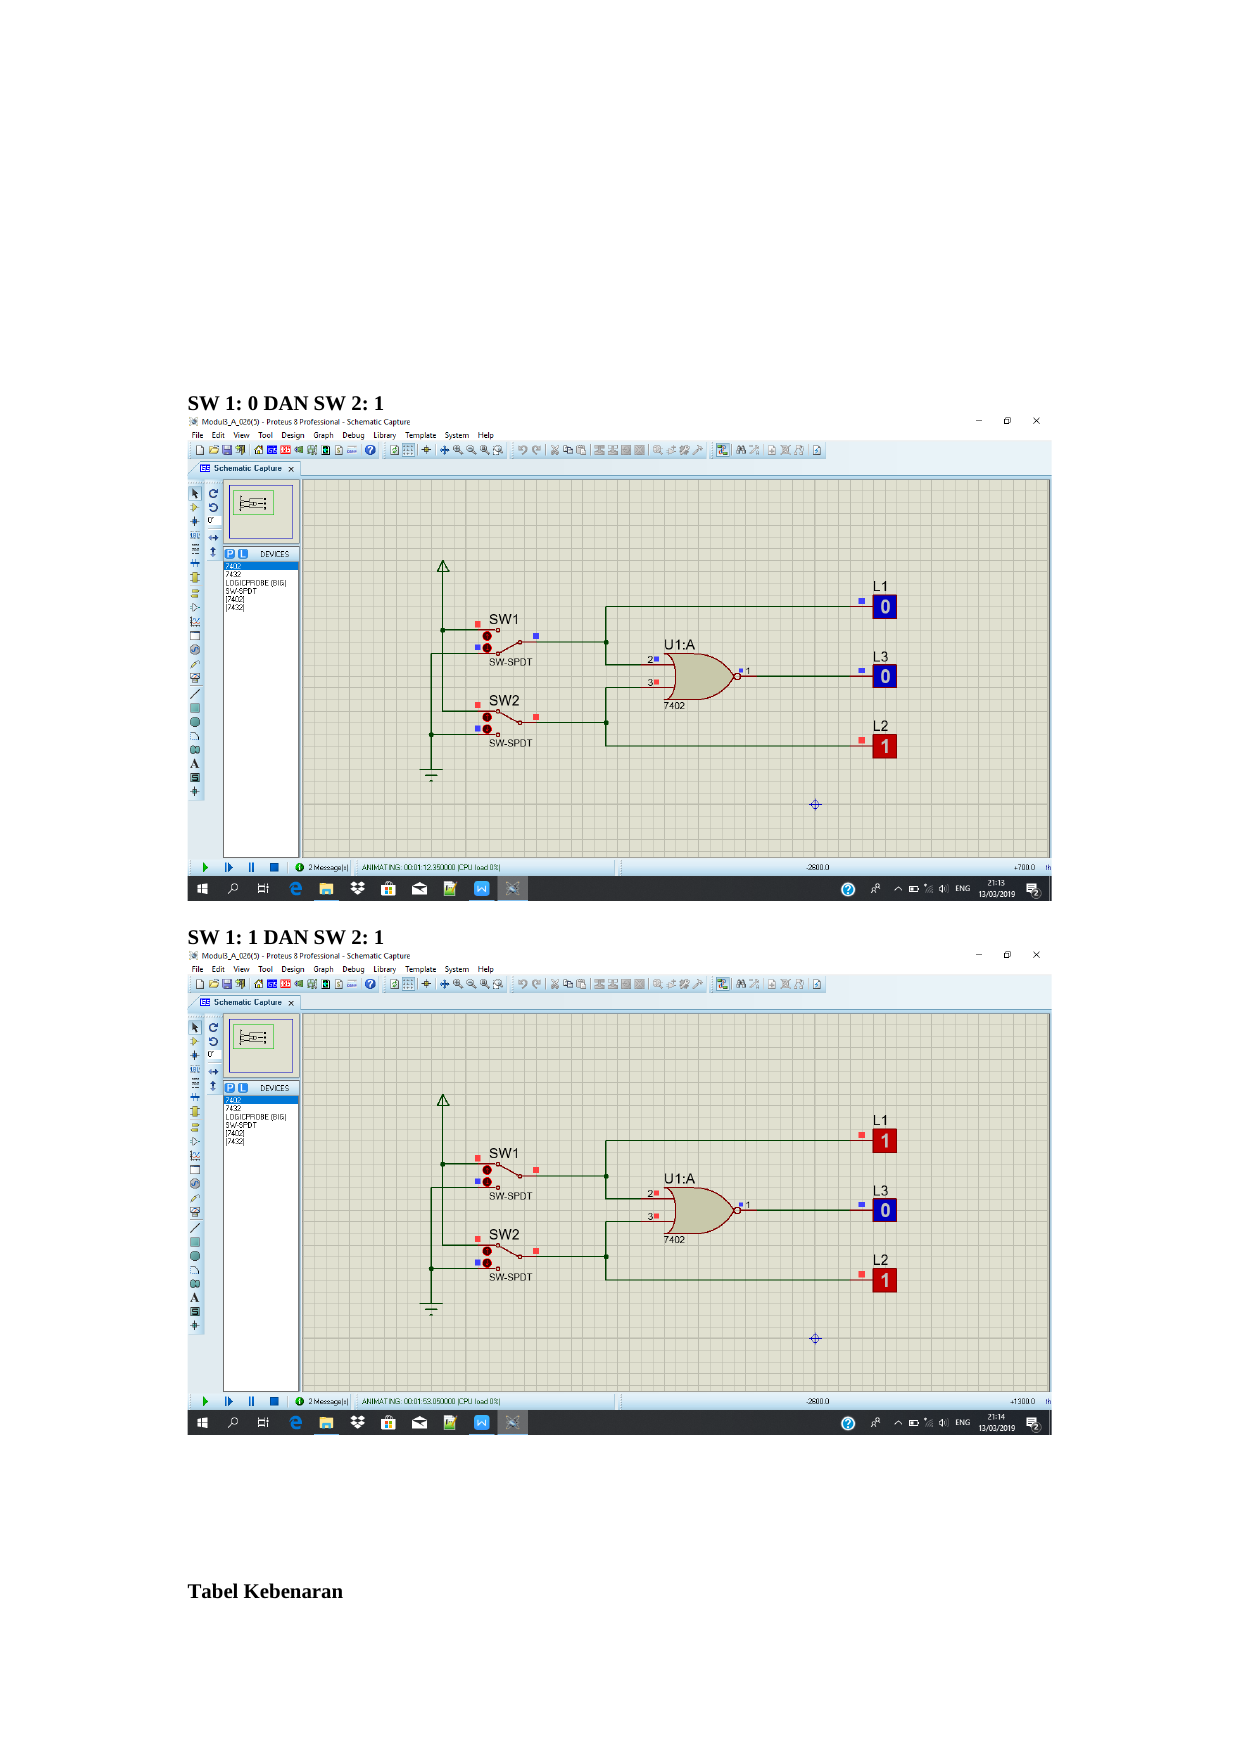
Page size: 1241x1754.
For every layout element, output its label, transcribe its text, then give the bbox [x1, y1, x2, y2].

text SW 1: 0 DAN SW 2: 1 [187, 391, 1053, 415]
picture [187, 948, 1052, 1435]
text SW 1: 1 DAN SW 2: 1 [187, 925, 1053, 949]
picture [187, 414, 1052, 901]
text Tabel Kebenaran [187, 1579, 1053, 1603]
